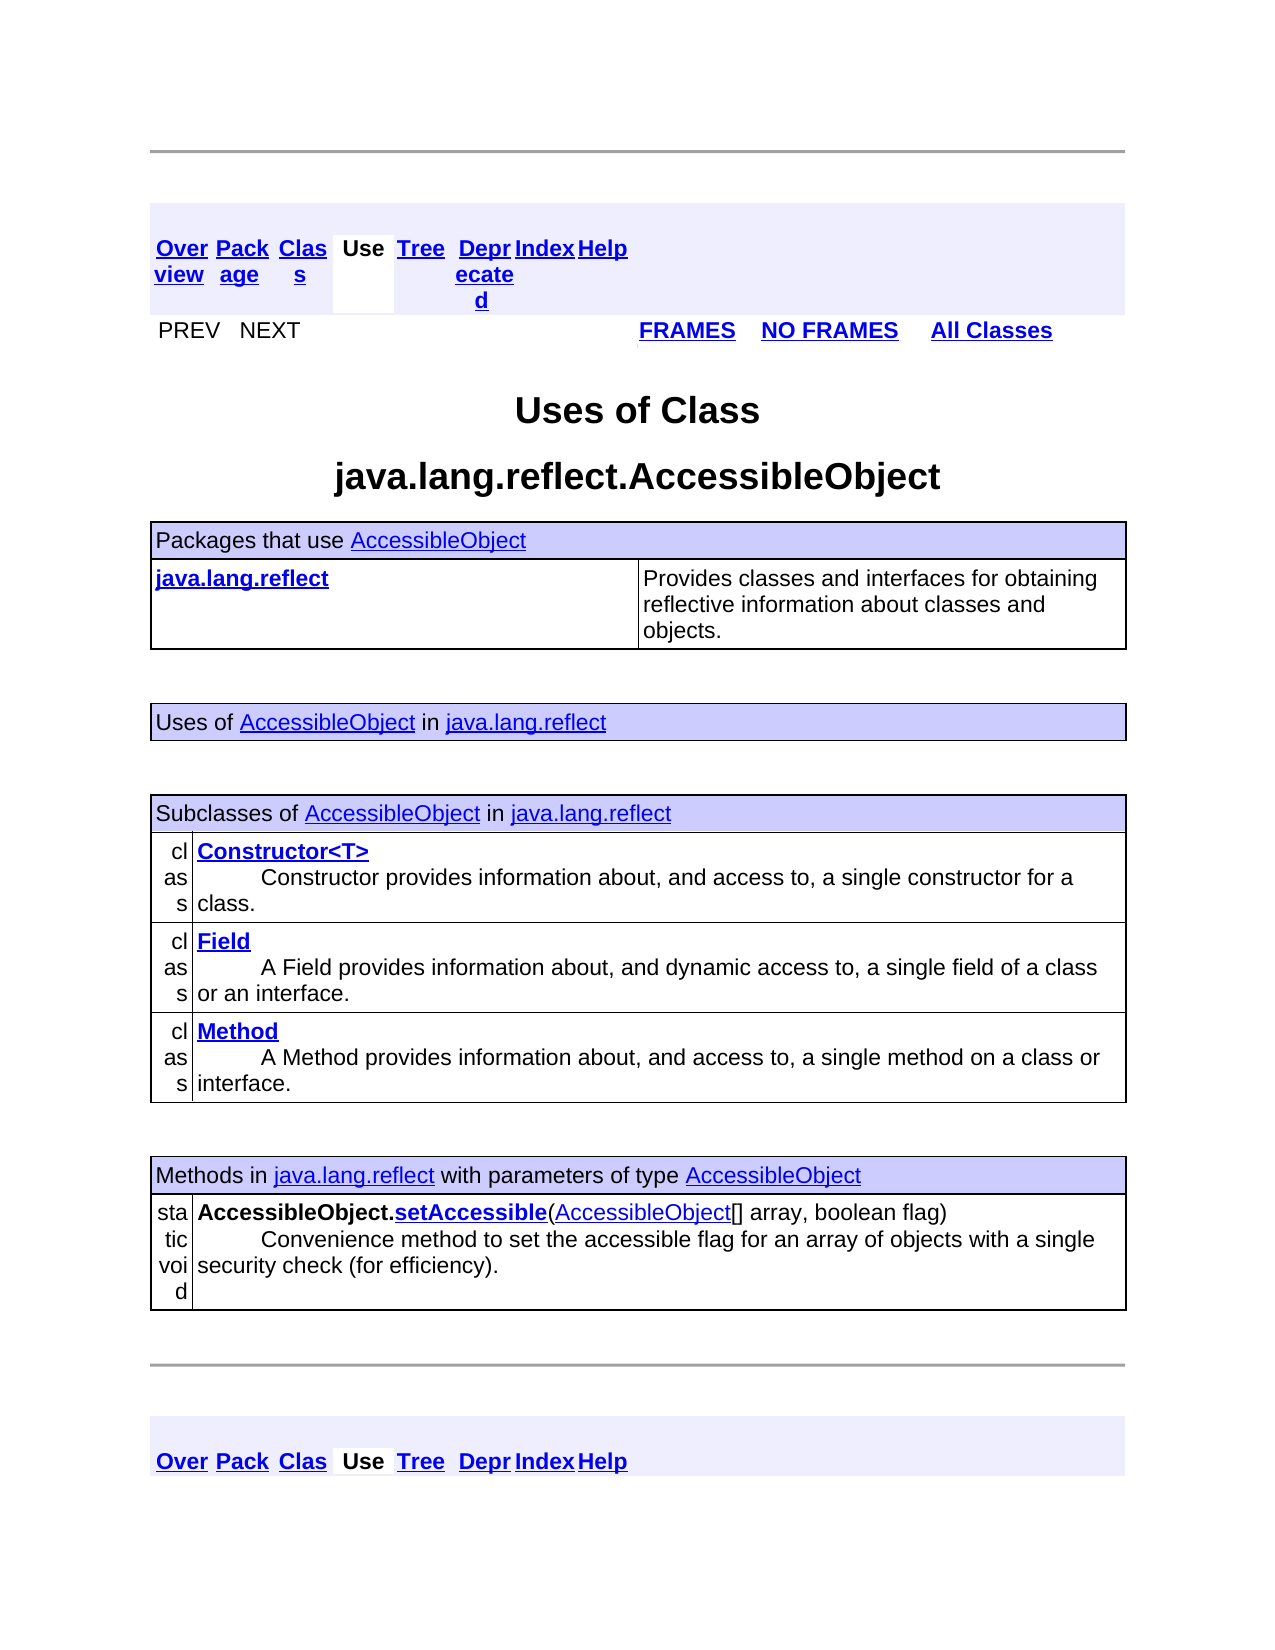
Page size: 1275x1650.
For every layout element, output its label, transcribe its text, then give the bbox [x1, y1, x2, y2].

table_header [150, 203, 1125, 315]
table_cell Constructor<T> Constructor provides information about, and access to, a single constructor for a class. [193, 833, 1125, 921]
table_cell class [152, 923, 192, 1011]
text java.lang.reflect.AccessibleObject [150, 454, 1125, 497]
table_cell class [152, 833, 192, 921]
table_header Uses of AccessibleObject in java.lang.reflect [152, 704, 1125, 740]
table_cell Field A Field provides information about, and dynamic access to, a single field of a class or an interface. [193, 923, 1125, 1011]
text Uses of Class [150, 388, 1125, 431]
table_header Packages that use AccessibleObject [152, 523, 1125, 558]
table_cell PREV NEXT [150, 315, 637, 345]
table_cell static void [152, 1195, 192, 1309]
table_cell class [152, 1013, 192, 1101]
table_cell Provides classes and interfaces for obtaining reflective information about classes and objects. [639, 560, 1125, 648]
table_cell AccessibleObject.setAccessible(AccessibleObject[] array, boolean flag) Convenience method to set the accessible flag for an array of objects with a single security check (for efficiency). [193, 1195, 1125, 1309]
table_header Subclasses of AccessibleObject in java.lang.reflect [152, 796, 1125, 831]
table_cell FRAMES NO FRAMES All Classes [638, 315, 1125, 345]
table_header Methods in java.lang.reflect with parameters of type AccessibleObject [152, 1157, 1125, 1193]
table_cell java.lang.reflect [152, 560, 638, 648]
table_cell Method A Method provides information about, and access to, a single method on a class or interface. [193, 1013, 1125, 1101]
table_header [150, 1416, 1125, 1476]
